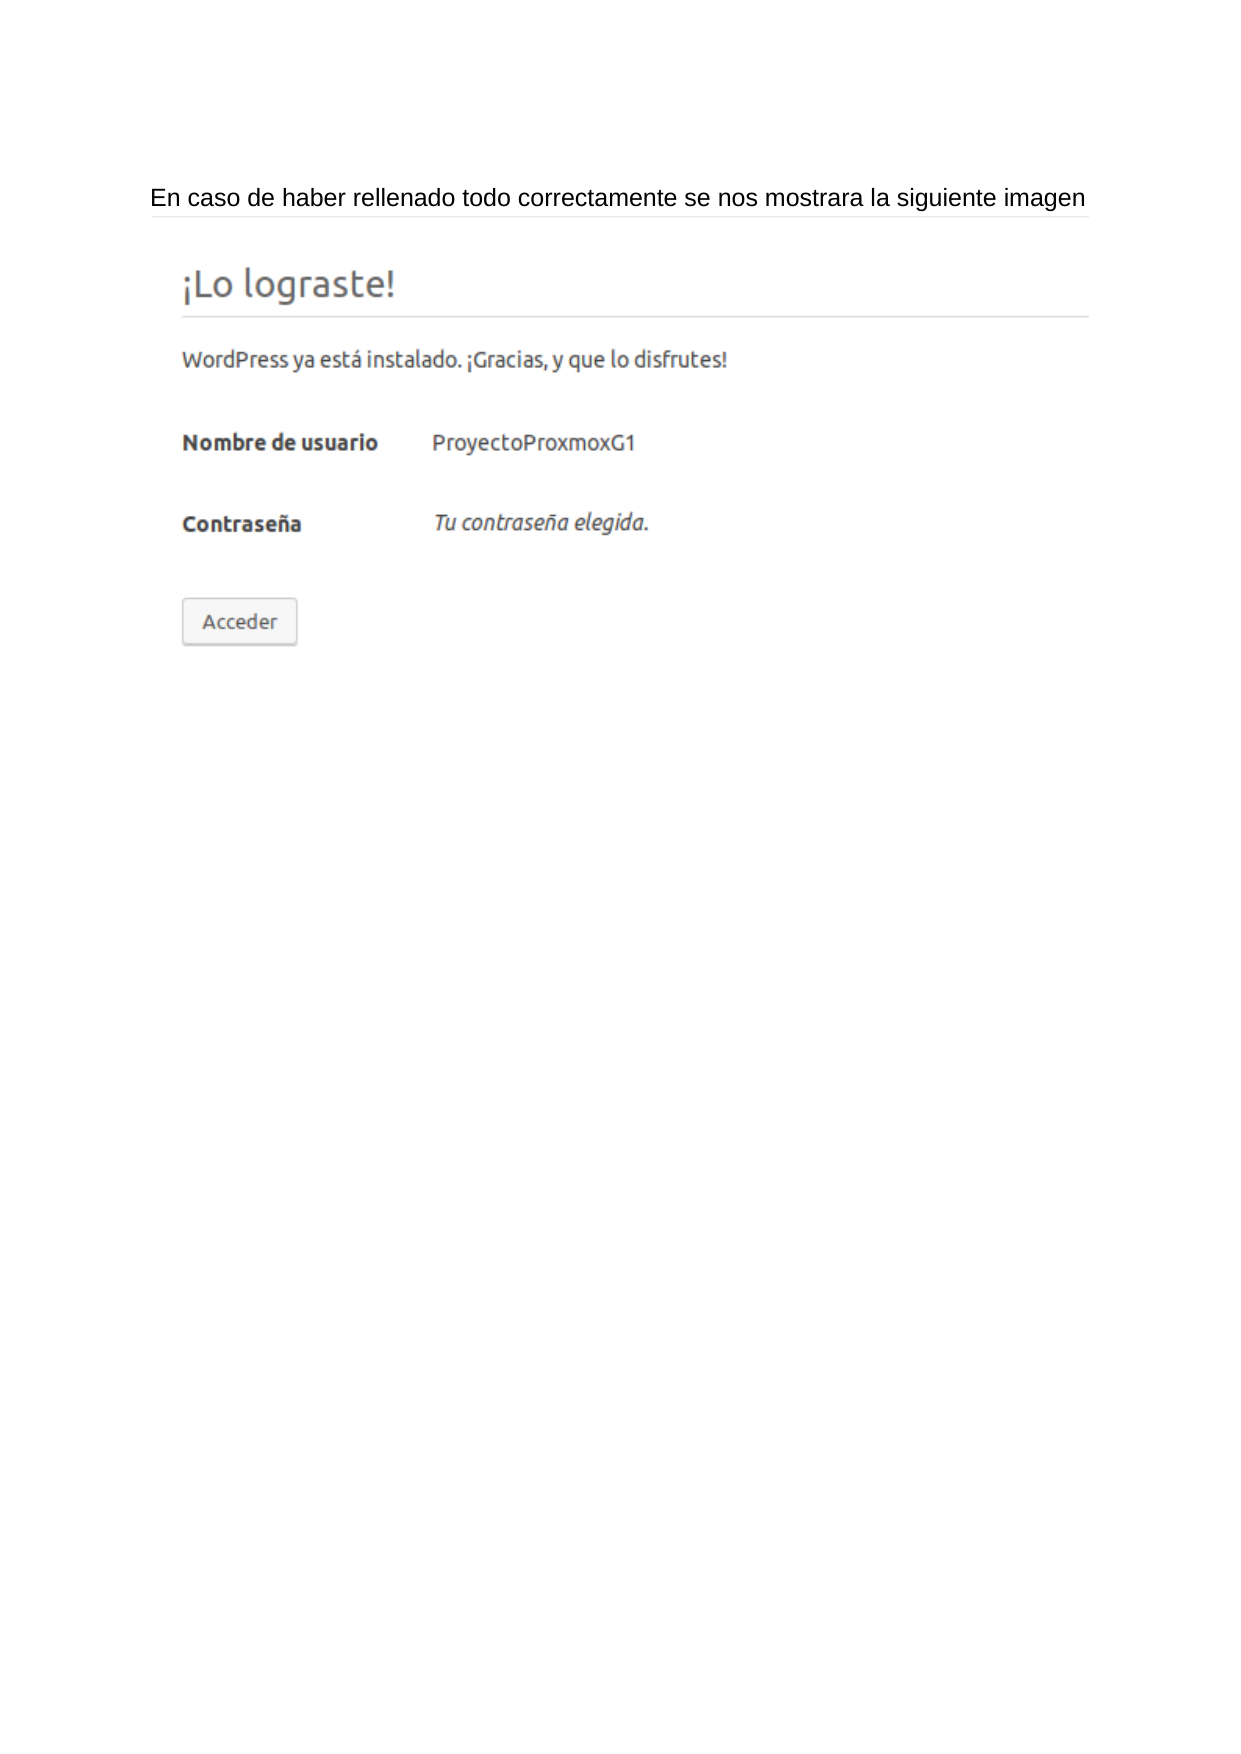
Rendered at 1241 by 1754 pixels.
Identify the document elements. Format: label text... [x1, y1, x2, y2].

picture [151, 216, 1089, 684]
text En caso de haber rellenado todo correctamente se nos mostrara la siguiente imagen [150, 183, 1090, 212]
